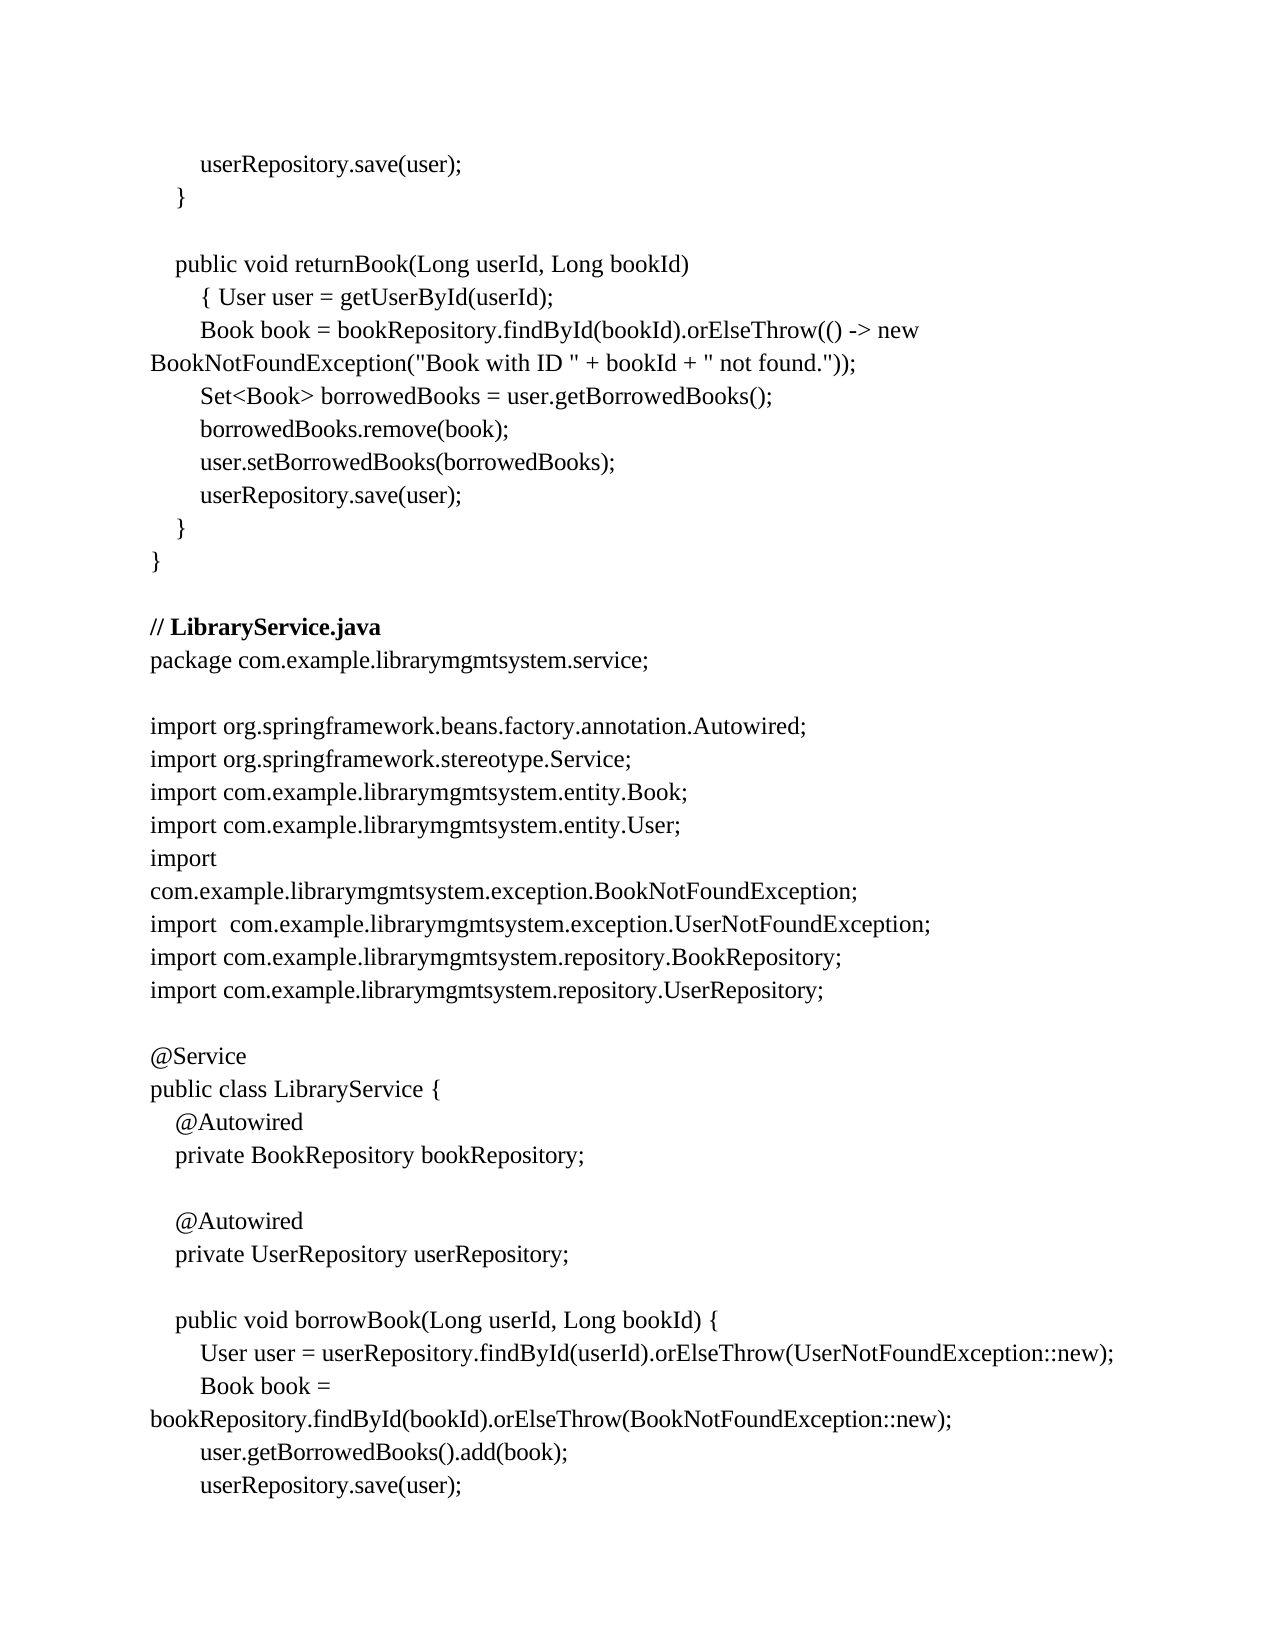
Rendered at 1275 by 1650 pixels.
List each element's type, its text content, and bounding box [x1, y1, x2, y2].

text package com.example.librarymgmtsystem.service; [150, 645, 1252, 674]
text Set<Book> borrowedBooks = user.getBorrowedBooks(); borrowedBooks.remove(book); user.setBorrowedBooks(borrowedBooks); userRepository.save(user); [200, 381, 853, 508]
text @Autowired [175, 1206, 1252, 1235]
text public void borrowBook(Long userId, Long bookId) { [175, 1305, 1252, 1334]
text } [175, 182, 1252, 211]
text @Service [150, 1041, 1252, 1070]
text import com.example.librarymgmtsystem.repository.UserRepository; [150, 976, 1252, 1004]
text import com.example.librarymgmtsystem.exception.BookNotFoundException; import com.example.librarymgmtsystem.exception.UserNotFoundException; import com.example.librarymgmtsystem.repository.BookRepository; [150, 843, 931, 971]
text userRepository.save(user); [200, 149, 1252, 178]
text import com.example.librarymgmtsystem.entity.Book; import com.example.librarymgmtsystem.entity.User; [150, 777, 689, 839]
text import org.springframework.beans.factory.annotation.Autowired; import org.springframework.stereotype.Service; [150, 711, 807, 773]
text // LibraryService.java [150, 612, 1252, 641]
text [200, 1338, 1162, 1400]
text public class LibraryService { @Autowired [150, 1074, 512, 1136]
text } [175, 513, 1252, 542]
text private BookRepository bookRepository; [175, 1141, 1252, 1169]
text userRepository.save(user); [200, 1471, 1252, 1499]
text public void returnBook(Long userId, Long bookId) { User user = getUserById(userId); [175, 249, 719, 310]
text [150, 315, 1114, 376]
text bookRepository.findById(bookId).orElseThrow(BookNotFoundException::new); user.getBorrowedBooks().add(book); [150, 1404, 1252, 1466]
text private UserRepository userRepository; [175, 1239, 1252, 1268]
text } [150, 546, 1252, 575]
